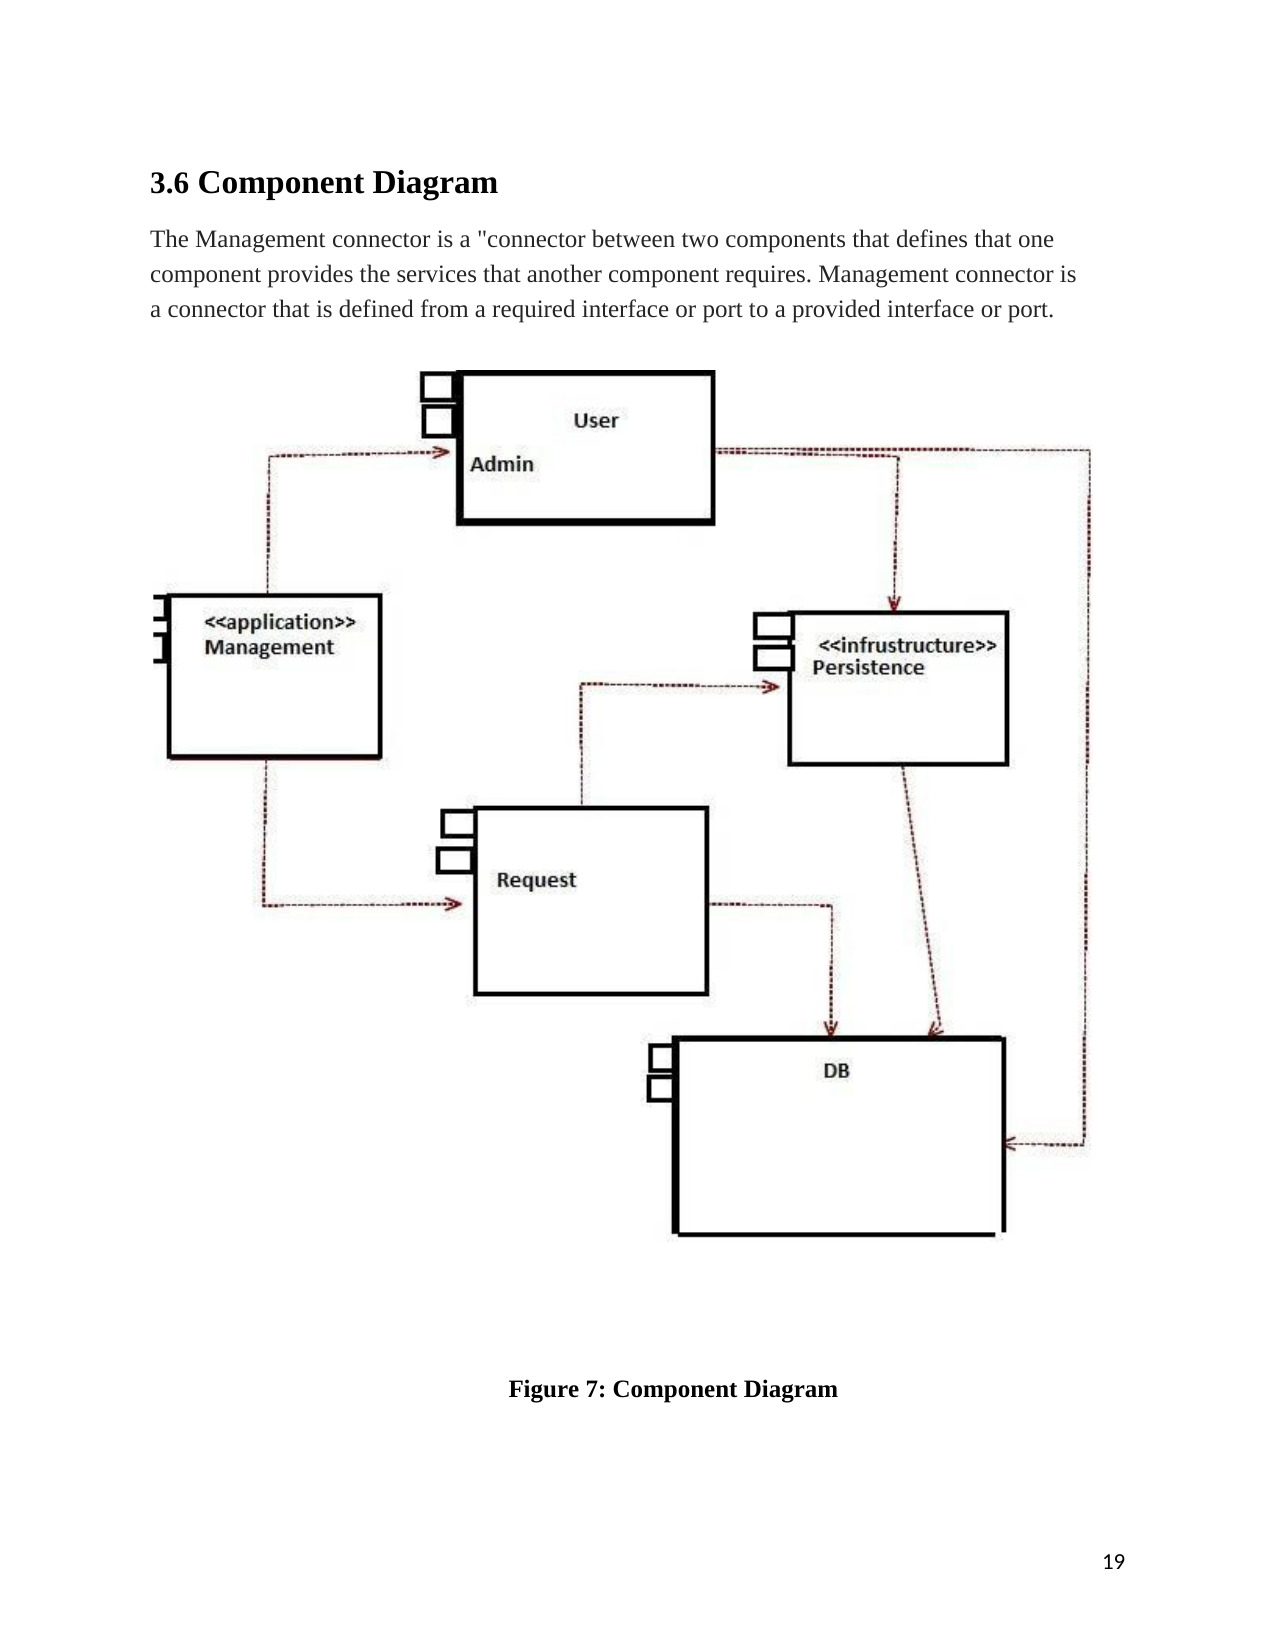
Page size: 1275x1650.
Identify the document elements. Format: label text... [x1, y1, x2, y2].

text 19 [150, 1547, 1125, 1575]
picture [153, 370, 1093, 1242]
text The Management connector is a "connector between two components that defines that one component provides the services that another component requires. Management connector is a connector that is defined from a required interface or port to a provided interface or port. [150, 224, 1094, 323]
text Figure 7: Component Diagram [508, 1374, 1125, 1403]
text 3.6 Component Diagram [150, 162, 1125, 200]
